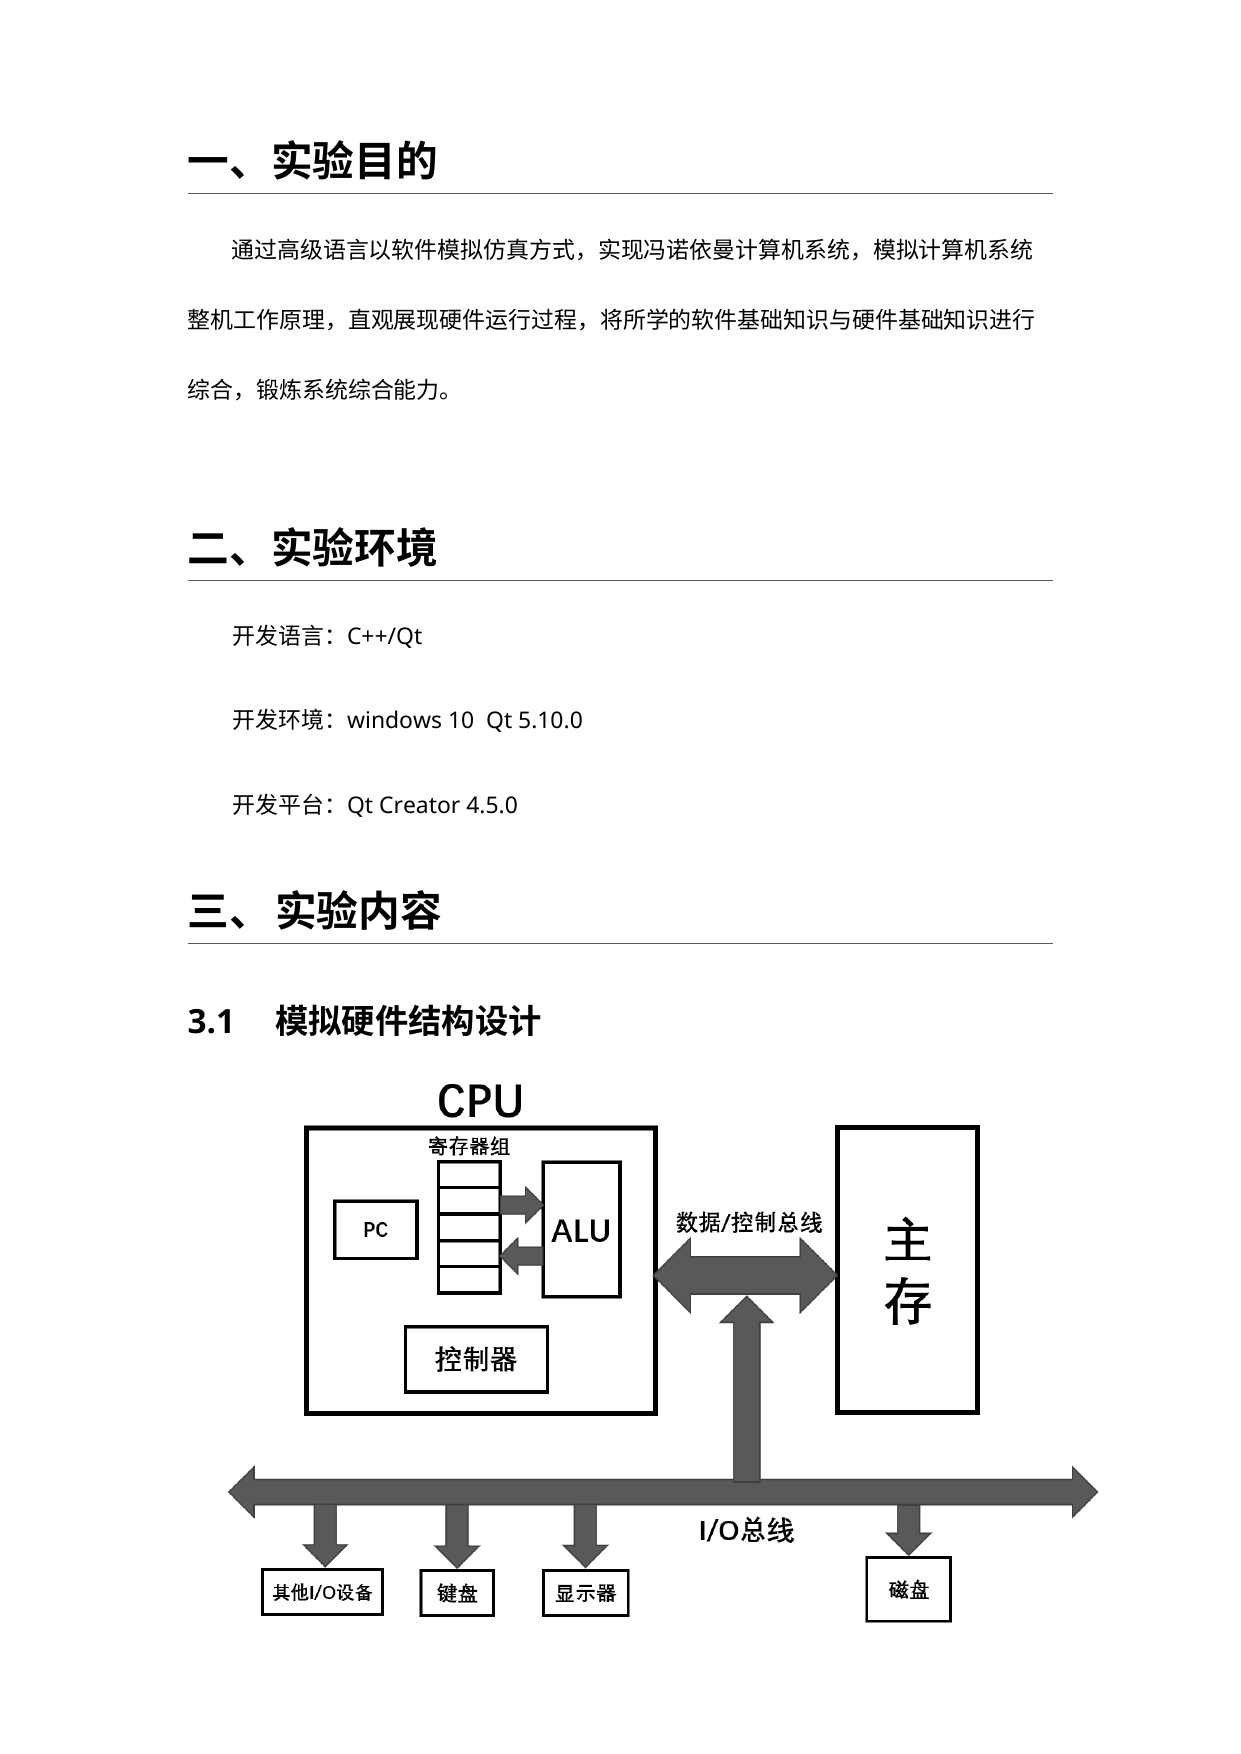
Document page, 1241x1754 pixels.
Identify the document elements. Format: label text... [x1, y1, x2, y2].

subtitle 二、实验环境 [187, 513, 1053, 581]
list 通过高级语言以软件模拟仿真方式，实现冯诺依曼计算机系统，模拟计算机系统整机工作原理，直观展现硬件运行过程，将所学的软件基础知识与硬件基础知识进行综合，锻炼系统综合能力。 [187, 216, 1053, 421]
subtitle 实验内容 [187, 876, 1053, 944]
subtitle 一、实验目的 [187, 126, 1053, 194]
picture [202, 1062, 1113, 1633]
list 开发平台：Qt Creator 4.5.0 [187, 771, 1053, 836]
list 3.1 模拟硬件结构设计 [187, 986, 1053, 1051]
list 开发环境：windows 10 Qt 5.10.0 [187, 687, 1053, 752]
list 开发语言：C++/Qt [187, 602, 1053, 667]
